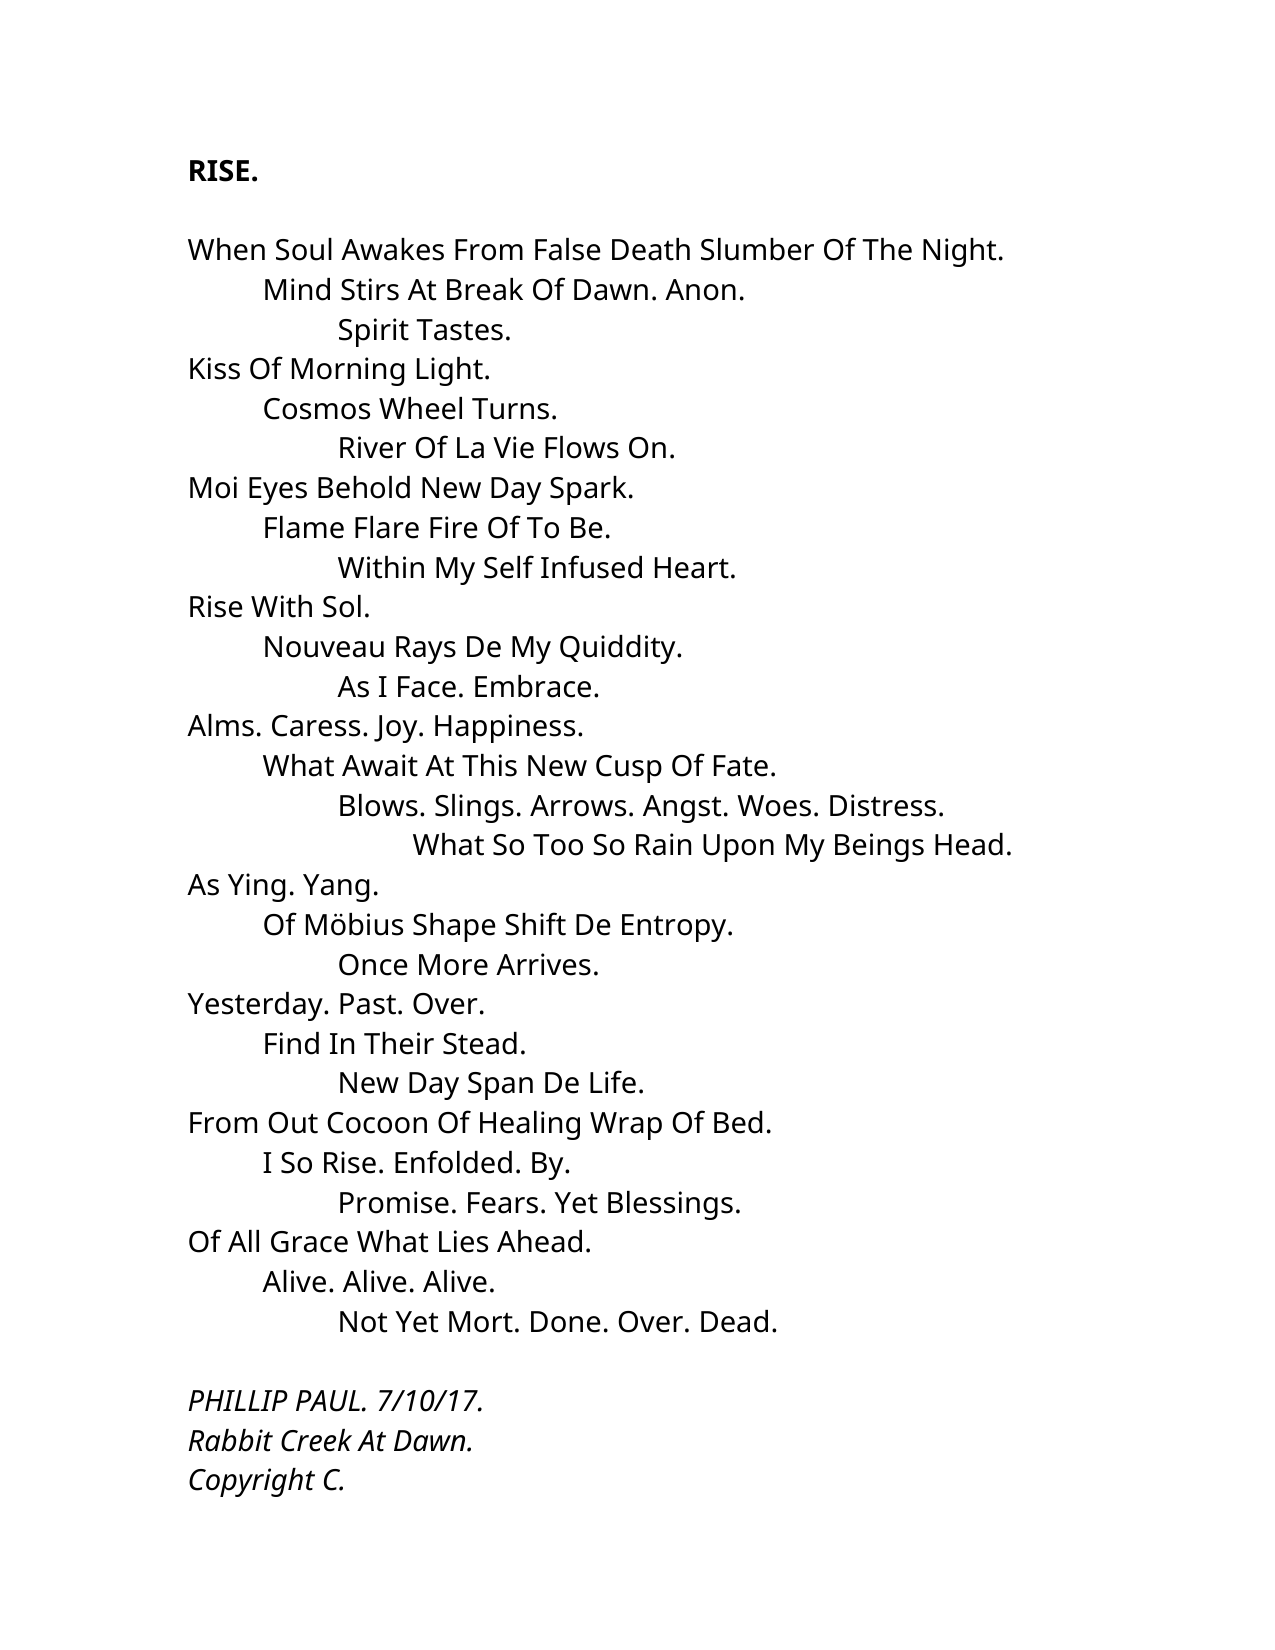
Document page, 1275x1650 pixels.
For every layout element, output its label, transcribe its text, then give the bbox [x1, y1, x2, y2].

text When Soul Awakes From False Death Slumber Of The Night. [187, 229, 1087, 269]
text Find In Their Stead. [187, 1023, 1087, 1063]
text Alms. Caress. Joy. Happiness. [187, 706, 1087, 745]
text Blows. Slings. Arrows. Angst. Woes. Distress. [262, 785, 1087, 825]
text Not Yet Mort. Done. Over. Dead. [262, 1301, 1087, 1341]
text As Ying. Yang. [187, 864, 1087, 904]
text Alive. Alive. Alive. [187, 1261, 1087, 1301]
text Nouveau Rays De My Quiddity. [187, 626, 1087, 666]
text PHILLIP PAUL. 7/10/17. [187, 1380, 1087, 1420]
text Promise. Fears. Yet Blessings. [262, 1182, 1087, 1222]
text RISE. [187, 150, 1087, 190]
text Cosmos Wheel Turns. [187, 388, 1087, 428]
text Kiss Of Morning Light. [187, 348, 1087, 388]
text Rise With Sol. [187, 587, 1087, 626]
text Rabbit Creek At Dawn. [187, 1420, 1087, 1460]
text What So Too So Rain Upon My Beings Head. [337, 825, 1087, 864]
text Mind Stirs At Break Of Dawn. Anon. [187, 269, 1087, 309]
text As I Face. Embrace. [262, 666, 1087, 706]
text Moi Eyes Behold New Day Spark. [187, 467, 1087, 507]
text New Day Span De Life. [262, 1063, 1087, 1102]
text Within My Self Infused Heart. [262, 547, 1087, 587]
text Of Möbius Shape Shift De Entropy. [187, 904, 1087, 944]
text River Of La Vie Flows On. [262, 428, 1087, 467]
text Once More Arrives. [262, 944, 1087, 983]
text Spirit Tastes. [262, 309, 1087, 348]
text From Out Cocoon Of Healing Wrap Of Bed. [187, 1102, 1087, 1142]
text Flame Flare Fire Of To Be. [187, 507, 1087, 547]
text I So Rise. Enfolded. By. [187, 1142, 1087, 1182]
text Yesterday. Past. Over. [187, 983, 1087, 1023]
text Copyright C. [187, 1460, 1087, 1499]
text Of All Grace What Lies Ahead. [187, 1222, 1087, 1261]
text What Await At This New Cusp Of Fate. [187, 745, 1087, 785]
